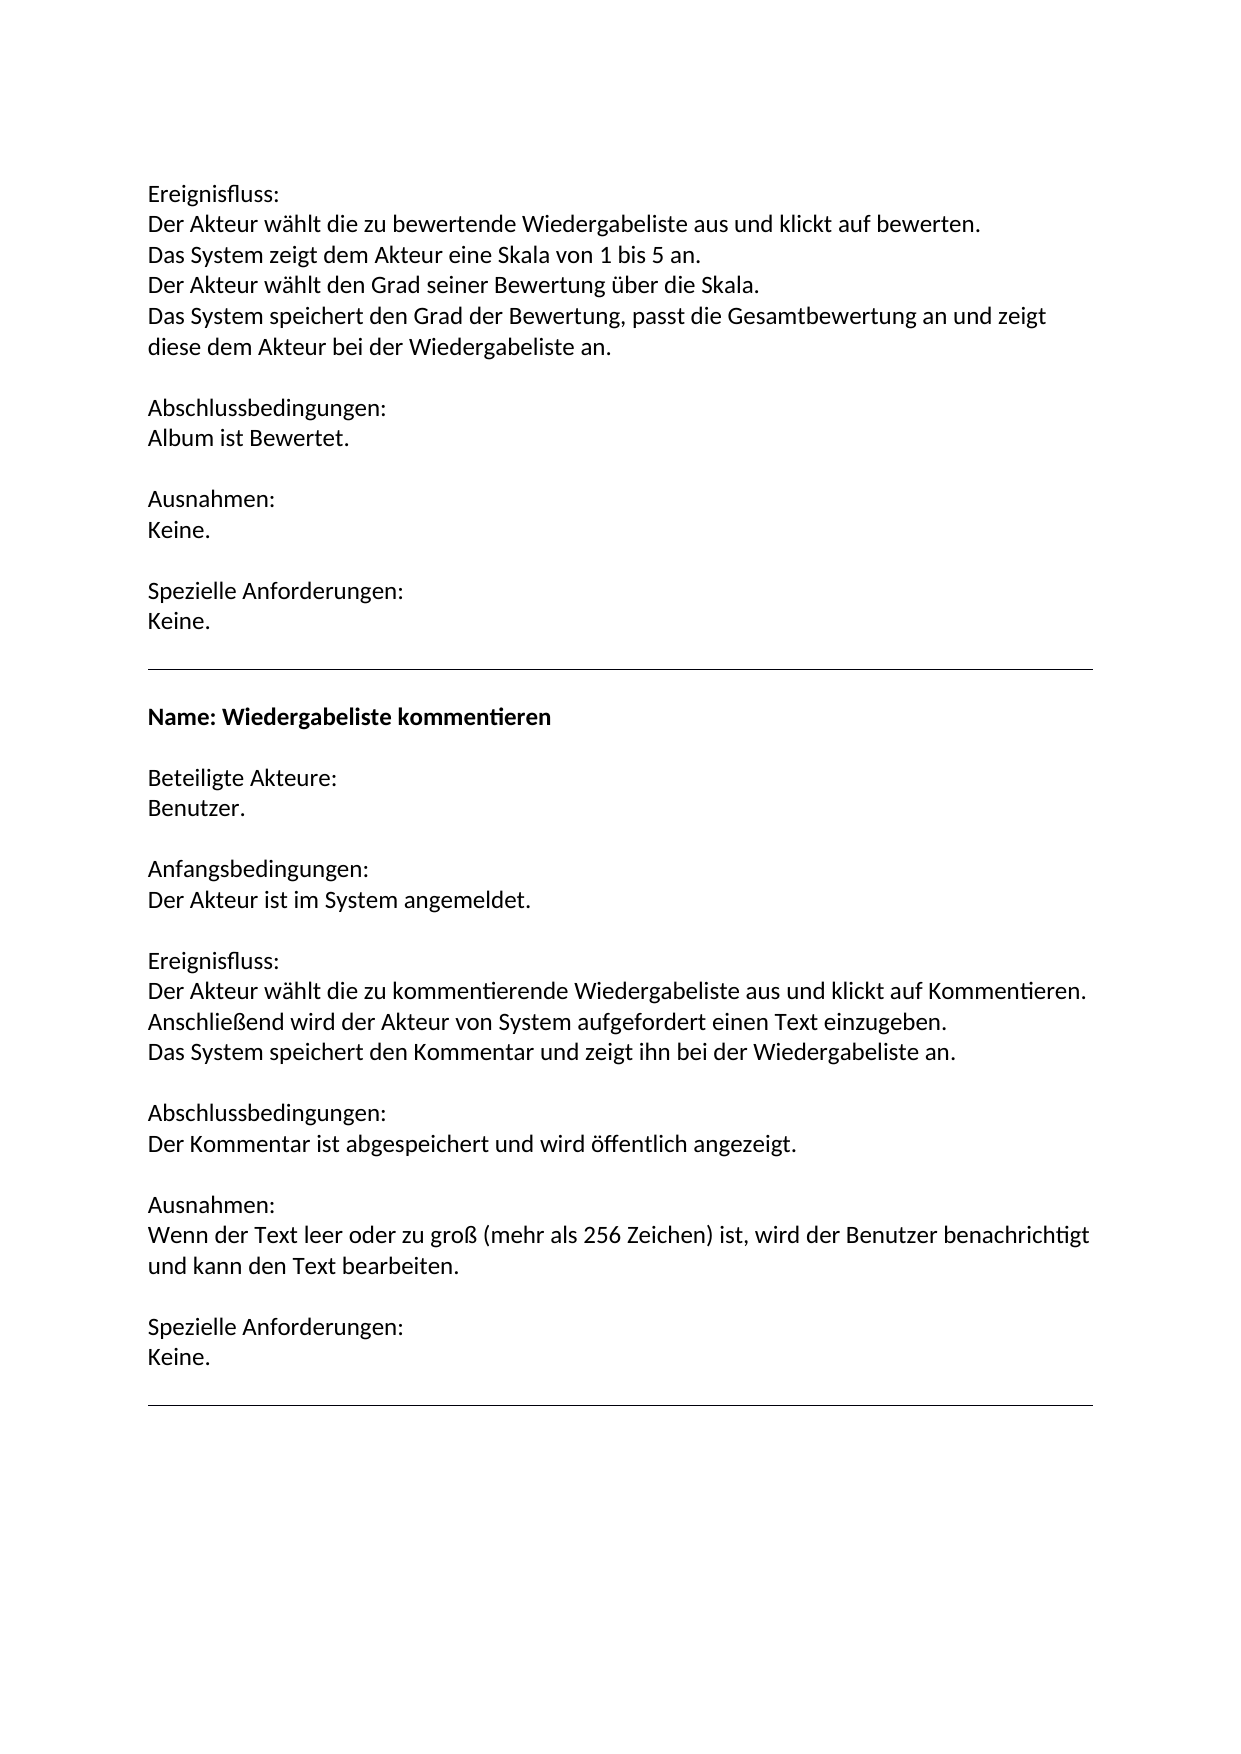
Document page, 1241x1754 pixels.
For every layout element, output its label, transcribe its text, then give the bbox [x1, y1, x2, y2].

text Ereignisfluss: [148, 945, 1093, 975]
text Das System speichert den Grad der Bewertung, passt die Gesamtbewertung an und zeigt diese dem Akteur bei der Wiedergabeliste an. [148, 300, 1093, 361]
text Wenn der Text leer oder zu groß (mehr als 256 Zeichen) ist, wird der Benutzer benachrichtigt und kann den Text bearbeiten. [148, 1219, 1093, 1281]
text Beteiligte Akteure: [148, 762, 1093, 792]
text Spezielle Anforderungen: [148, 575, 1093, 605]
text Der Akteur wählt die zu kommentierende Wiedergabeliste aus und klickt auf Kommentieren. [148, 975, 1093, 1006]
text Das System speichert den Kommentar und zeigt ihn bei der Wiedergabeliste an. [148, 1036, 1093, 1067]
text Benutzer. [148, 792, 1093, 823]
text Anschließend wird der Akteur von System aufgefordert einen Text einzugeben. [148, 1006, 1093, 1036]
text Spezielle Anforderungen: [148, 1311, 1093, 1342]
text Ausnahmen: [148, 483, 1093, 514]
text Der Akteur wählt den Grad seiner Bewertung über die Skala. [148, 270, 1093, 300]
text Der Akteur ist im System angemeldet. [148, 884, 1093, 914]
text Keine. [148, 1342, 1093, 1372]
text Ausnahmen: [148, 1189, 1093, 1219]
text Keine. [148, 605, 1093, 636]
text Abschlussbedingungen: [148, 392, 1093, 422]
text Das System zeigt dem Akteur eine Skala von 1 bis 5 an. [148, 239, 1093, 270]
text Ereignisfluss: [148, 178, 1093, 209]
text Keine. [148, 514, 1093, 544]
text Der Kommentar ist abgespeichert und wird öffentlich angezeigt. [148, 1128, 1093, 1158]
text Der Akteur wählt die zu bewertende Wiedergabeliste aus und klickt auf bewerten. [148, 209, 1093, 239]
text Anfangsbedingungen: [148, 853, 1093, 884]
text Abschlussbedingungen: [148, 1097, 1093, 1128]
text Album ist Bewertet. [148, 422, 1093, 453]
text Name: Wiedergabeliste kommentieren [148, 701, 1093, 731]
